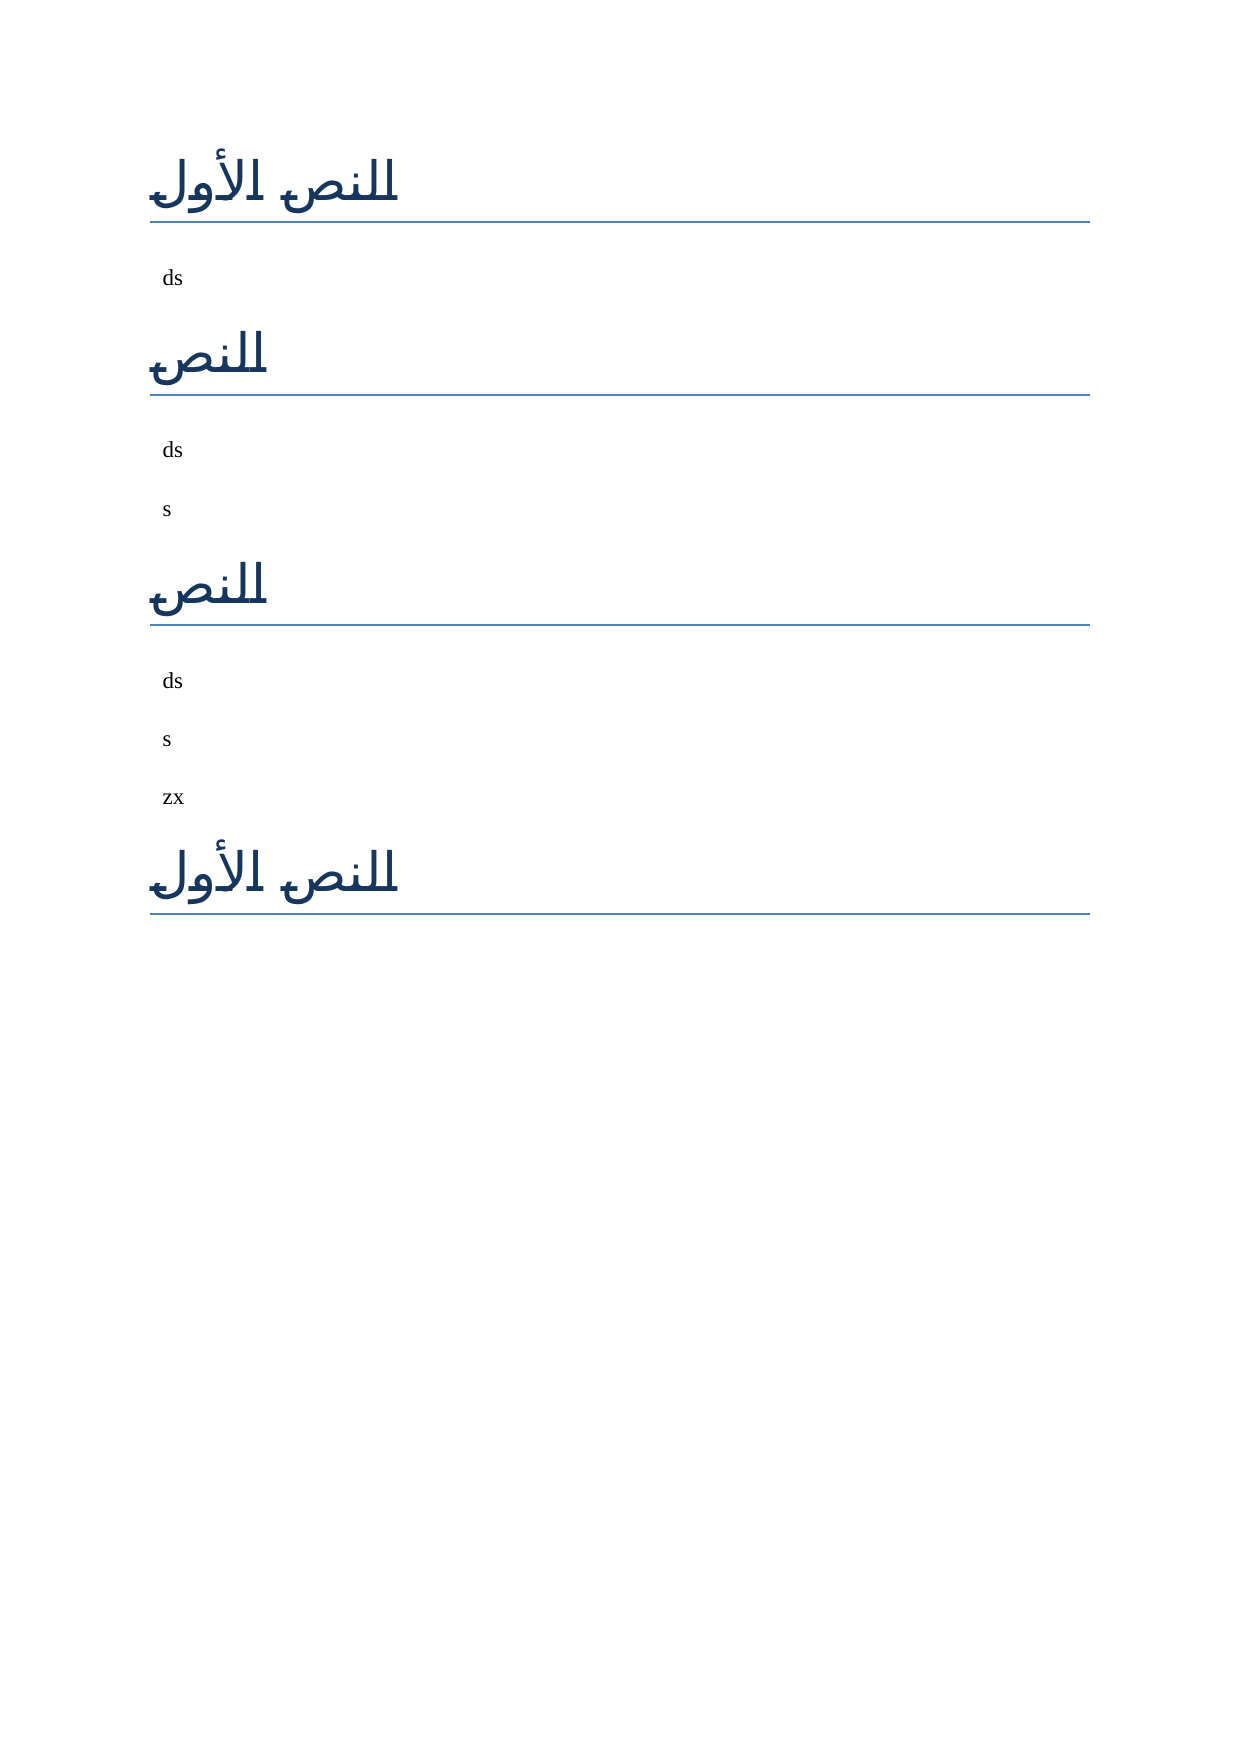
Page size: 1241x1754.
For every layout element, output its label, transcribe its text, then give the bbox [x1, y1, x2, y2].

text s [162, 494, 1090, 521]
title النص [150, 553, 1090, 624]
text ds [162, 264, 1090, 290]
text ds [162, 667, 1090, 693]
title النص الأول [150, 842, 1090, 913]
title النص [150, 322, 1090, 394]
text zx [162, 783, 1090, 810]
text ds [162, 436, 1090, 463]
title النص الأول [150, 150, 1090, 221]
text s [162, 725, 1090, 751]
